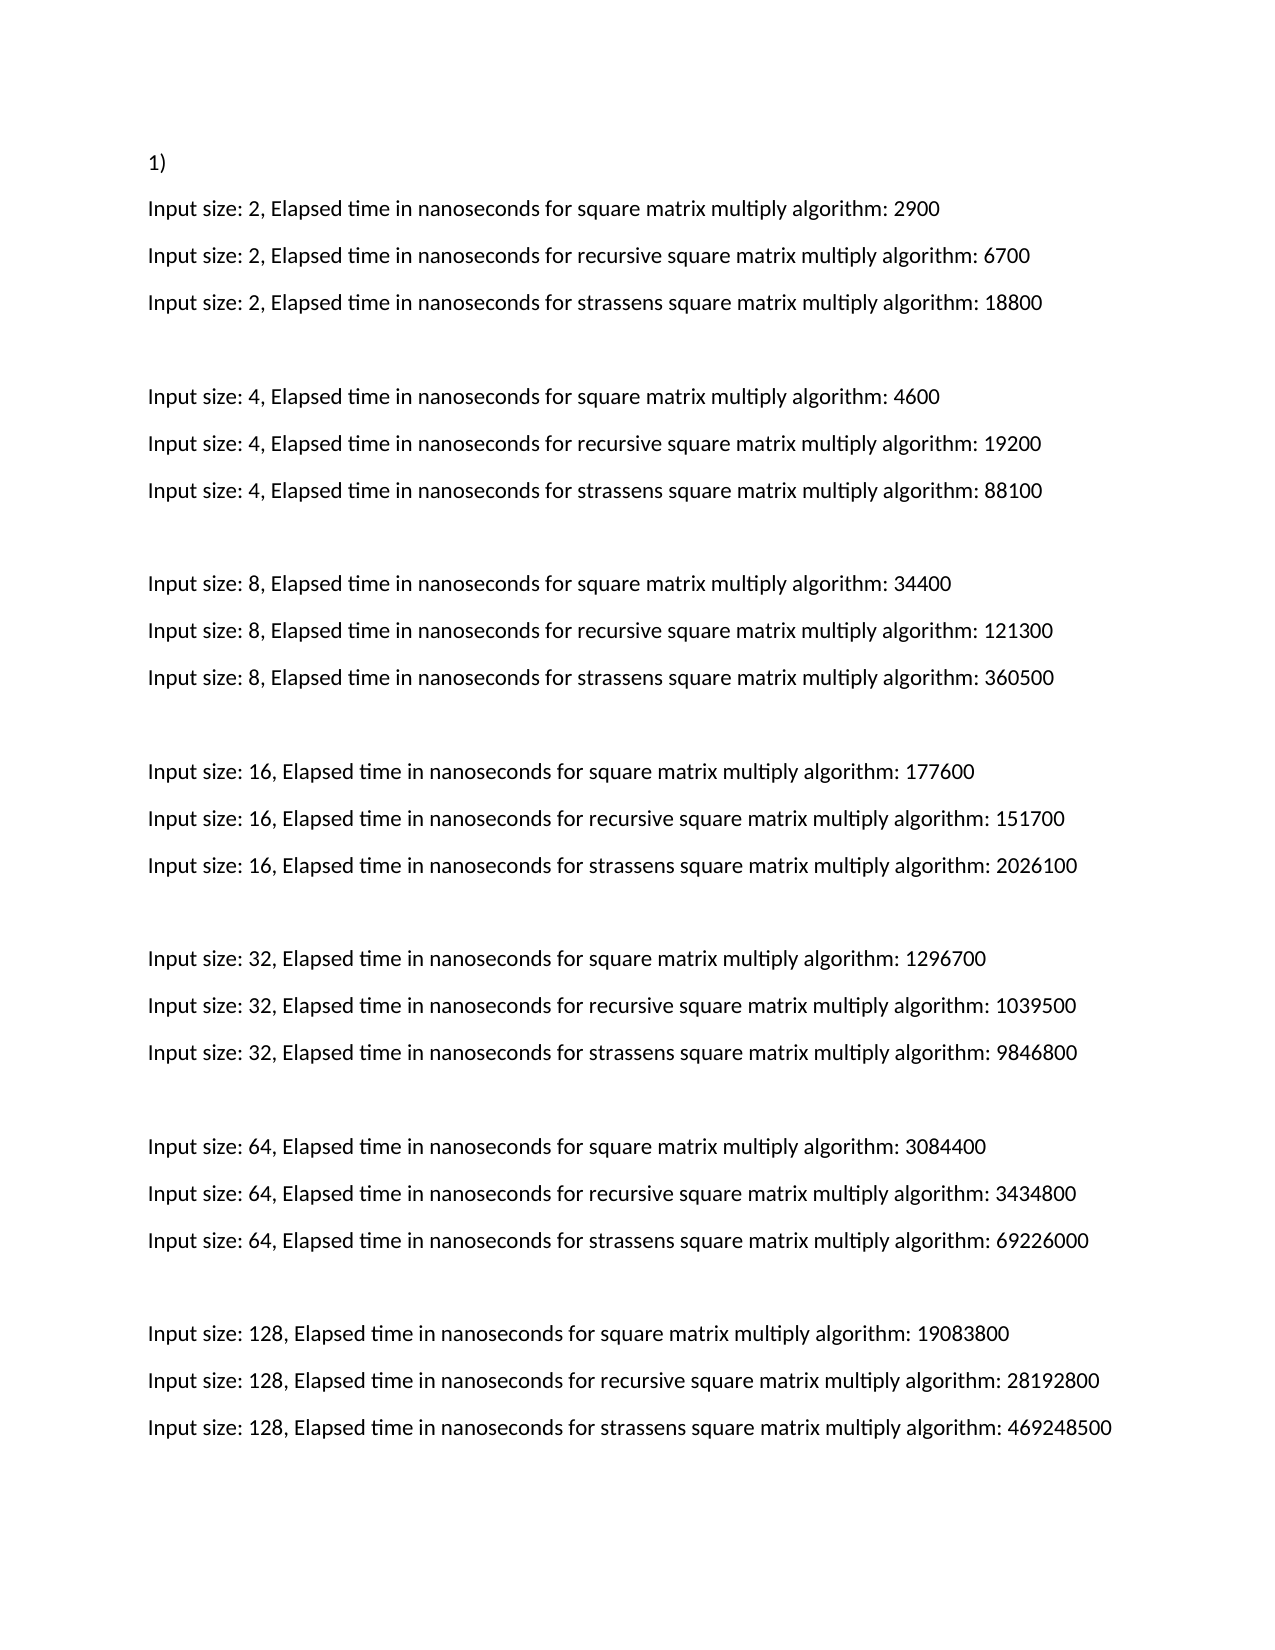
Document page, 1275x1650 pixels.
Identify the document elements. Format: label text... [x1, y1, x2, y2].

text 1) [148, 148, 1127, 176]
text Input size: 32, Elapsed time in nanoseconds for recursive square matrix multiply algorithm: 1039500 [148, 991, 1127, 1019]
text Input size: 64, Elapsed time in nanoseconds for square matrix multiply algorithm: 3084400 [148, 1132, 1127, 1160]
text Input size: 8, Elapsed time in nanoseconds for recursive square matrix multiply algorithm: 121300 [148, 616, 1127, 644]
text Input size: 32, Elapsed time in nanoseconds for square matrix multiply algorithm: 1296700 [148, 944, 1127, 972]
text Input size: 16, Elapsed time in nanoseconds for recursive square matrix multiply algorithm: 151700 [148, 804, 1127, 832]
text Input size: 2, Elapsed time in nanoseconds for recursive square matrix multiply algorithm: 6700 [148, 241, 1127, 269]
text Input size: 64, Elapsed time in nanoseconds for strassens square matrix multiply algorithm: 69226000 [148, 1226, 1127, 1254]
text Input size: 2, Elapsed time in nanoseconds for square matrix multiply algorithm: 2900 [148, 194, 1127, 222]
text Input size: 64, Elapsed time in nanoseconds for recursive square matrix multiply algorithm: 3434800 [148, 1179, 1127, 1207]
text Input size: 128, Elapsed time in nanoseconds for square matrix multiply algorithm: 19083800 [148, 1319, 1127, 1347]
text Input size: 16, Elapsed time in nanoseconds for square matrix multiply algorithm: 177600 [148, 757, 1127, 785]
text Input size: 128, Elapsed time in nanoseconds for recursive square matrix multiply algorithm: 28192800 [148, 1366, 1127, 1394]
text Input size: 4, Elapsed time in nanoseconds for recursive square matrix multiply algorithm: 19200 [148, 429, 1127, 457]
text Input size: 4, Elapsed time in nanoseconds for strassens square matrix multiply algorithm: 88100 [148, 476, 1127, 504]
text Input size: 32, Elapsed time in nanoseconds for strassens square matrix multiply algorithm: 9846800 [148, 1038, 1127, 1066]
text Input size: 128, Elapsed time in nanoseconds for strassens square matrix multiply algorithm: 469248500 [148, 1413, 1127, 1441]
text Input size: 2, Elapsed time in nanoseconds for strassens square matrix multiply algorithm: 18800 [148, 288, 1127, 316]
text Input size: 8, Elapsed time in nanoseconds for square matrix multiply algorithm: 34400 [148, 569, 1127, 597]
text Input size: 16, Elapsed time in nanoseconds for strassens square matrix multiply algorithm: 2026100 [148, 851, 1127, 879]
text Input size: 8, Elapsed time in nanoseconds for strassens square matrix multiply algorithm: 360500 [148, 663, 1127, 691]
text Input size: 4, Elapsed time in nanoseconds for square matrix multiply algorithm: 4600 [148, 382, 1127, 410]
